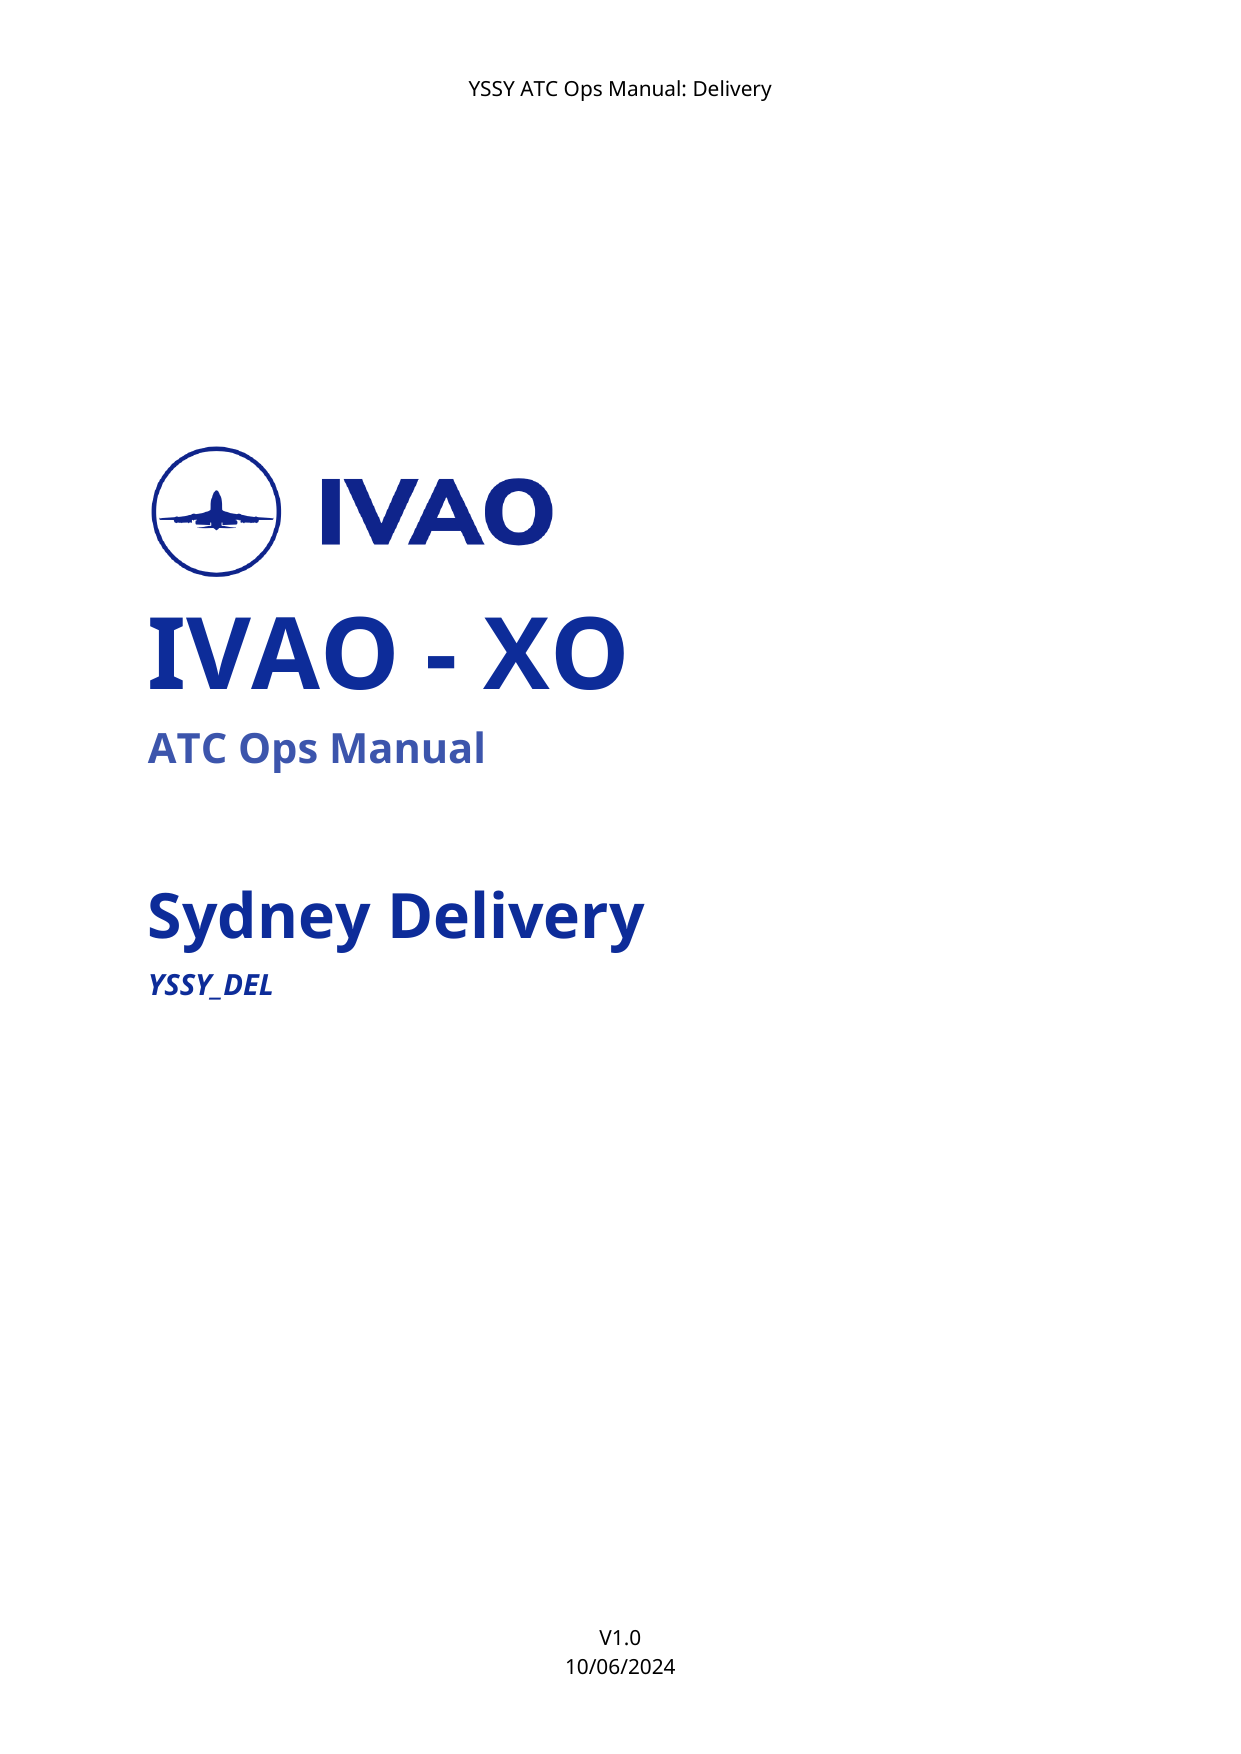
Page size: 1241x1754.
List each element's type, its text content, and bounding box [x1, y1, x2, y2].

subtitle Sydney Delivery [148, 872, 1093, 957]
subtitle YSSY_DEL [148, 964, 1093, 1003]
subtitle ATC Ops Manual [148, 719, 1093, 776]
picture [147, 444, 560, 583]
title IVAO - XO [147, 583, 1093, 719]
